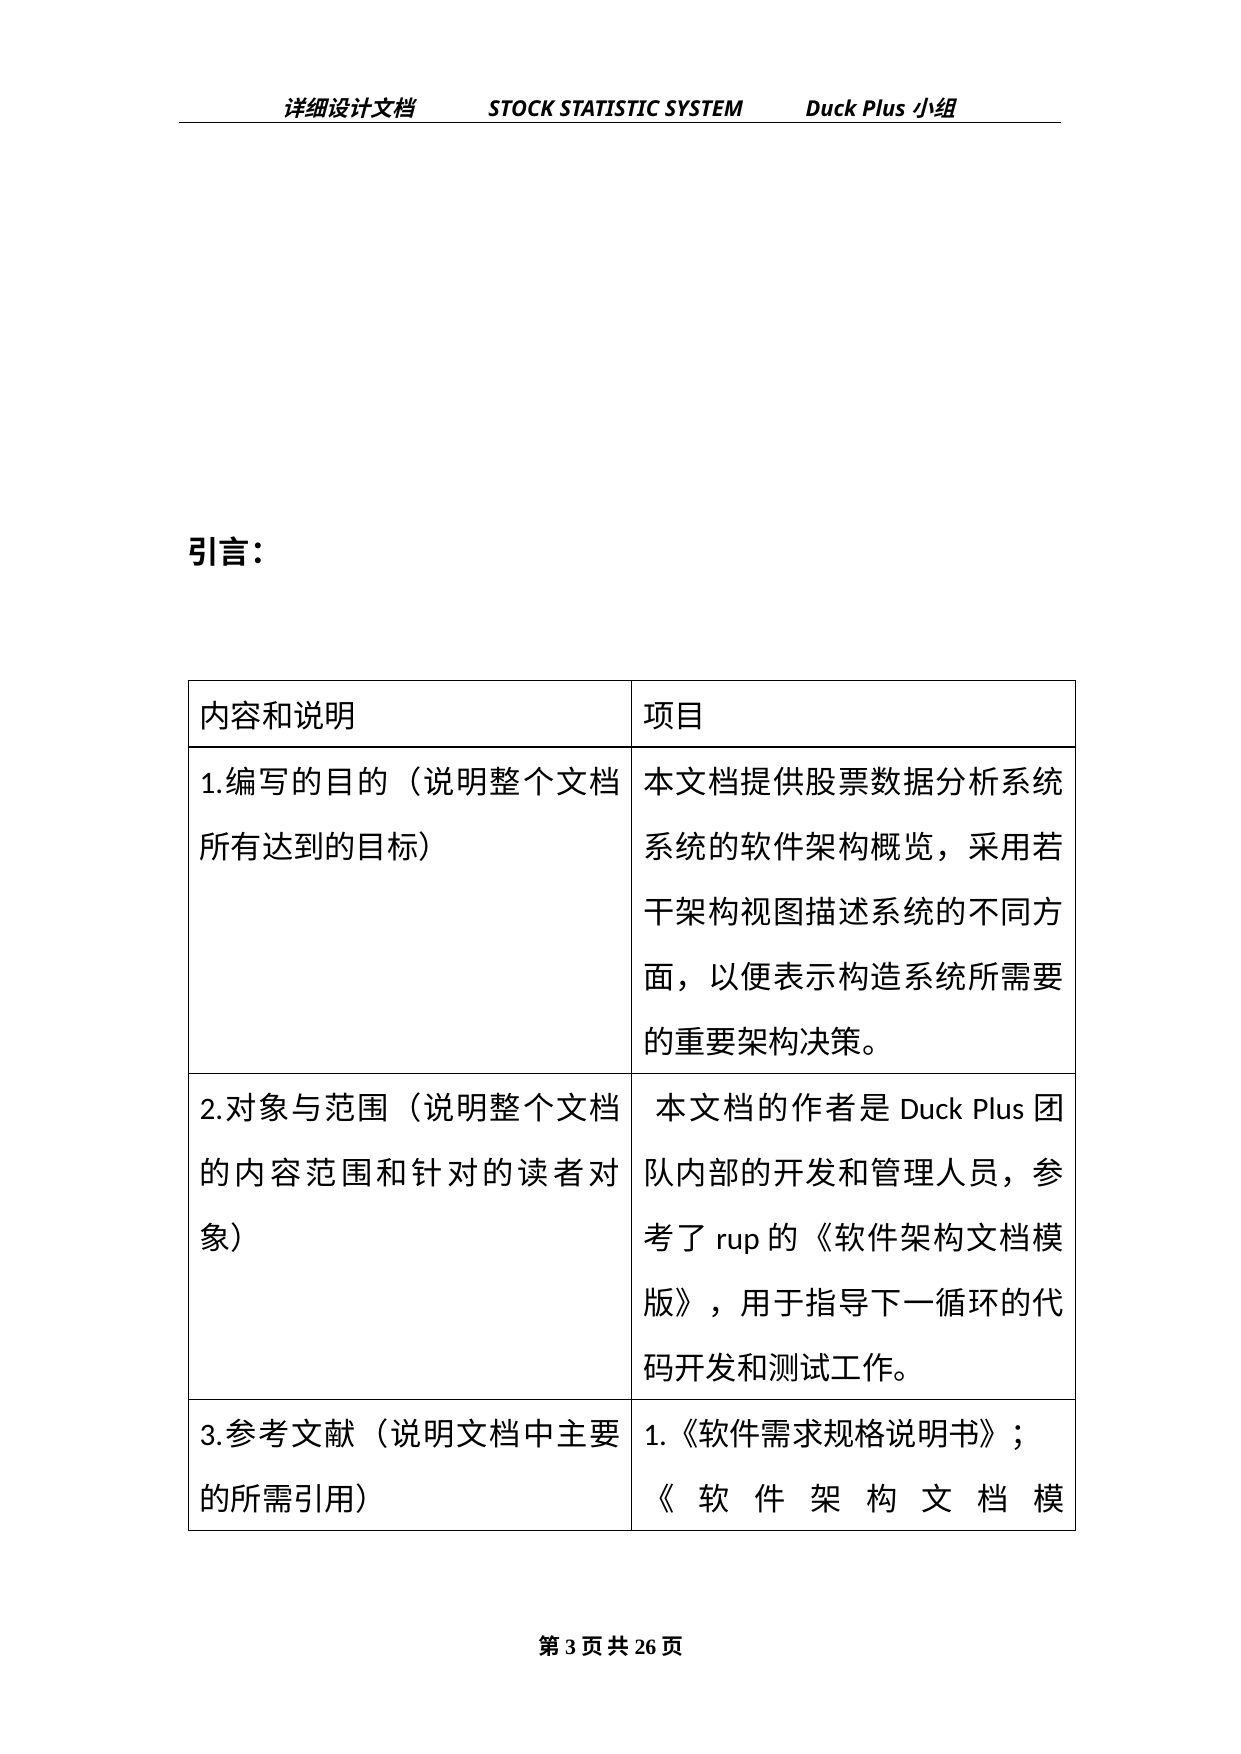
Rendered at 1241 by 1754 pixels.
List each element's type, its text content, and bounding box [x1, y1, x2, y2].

table_cell 1.编写的目的（说明整个文档所有达到的目标） [189, 748, 631, 1072]
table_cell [632, 1400, 1075, 1529]
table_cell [189, 1400, 631, 1529]
subtitle 引言： [187, 517, 1053, 582]
table_header 内容和说明 [189, 681, 631, 746]
table_cell 本文档的作者是Duck Plus团队内部的开发和管理人员，参考了rup的《软件架构文档模版》，用于指导下一循环的代码开发和测试工作。 [632, 1074, 1075, 1398]
table_header 项目 [632, 681, 1075, 746]
table_cell 2.对象与范围（说明整个文档的内容范围和针对的读者对象） [189, 1074, 631, 1398]
table_cell 本文档提供股票数据分析系统系统的软件架构概览，采用若干架构视图描述系统的不同方面，以便表示构造系统所需要的重要架构决策。 [632, 748, 1075, 1072]
